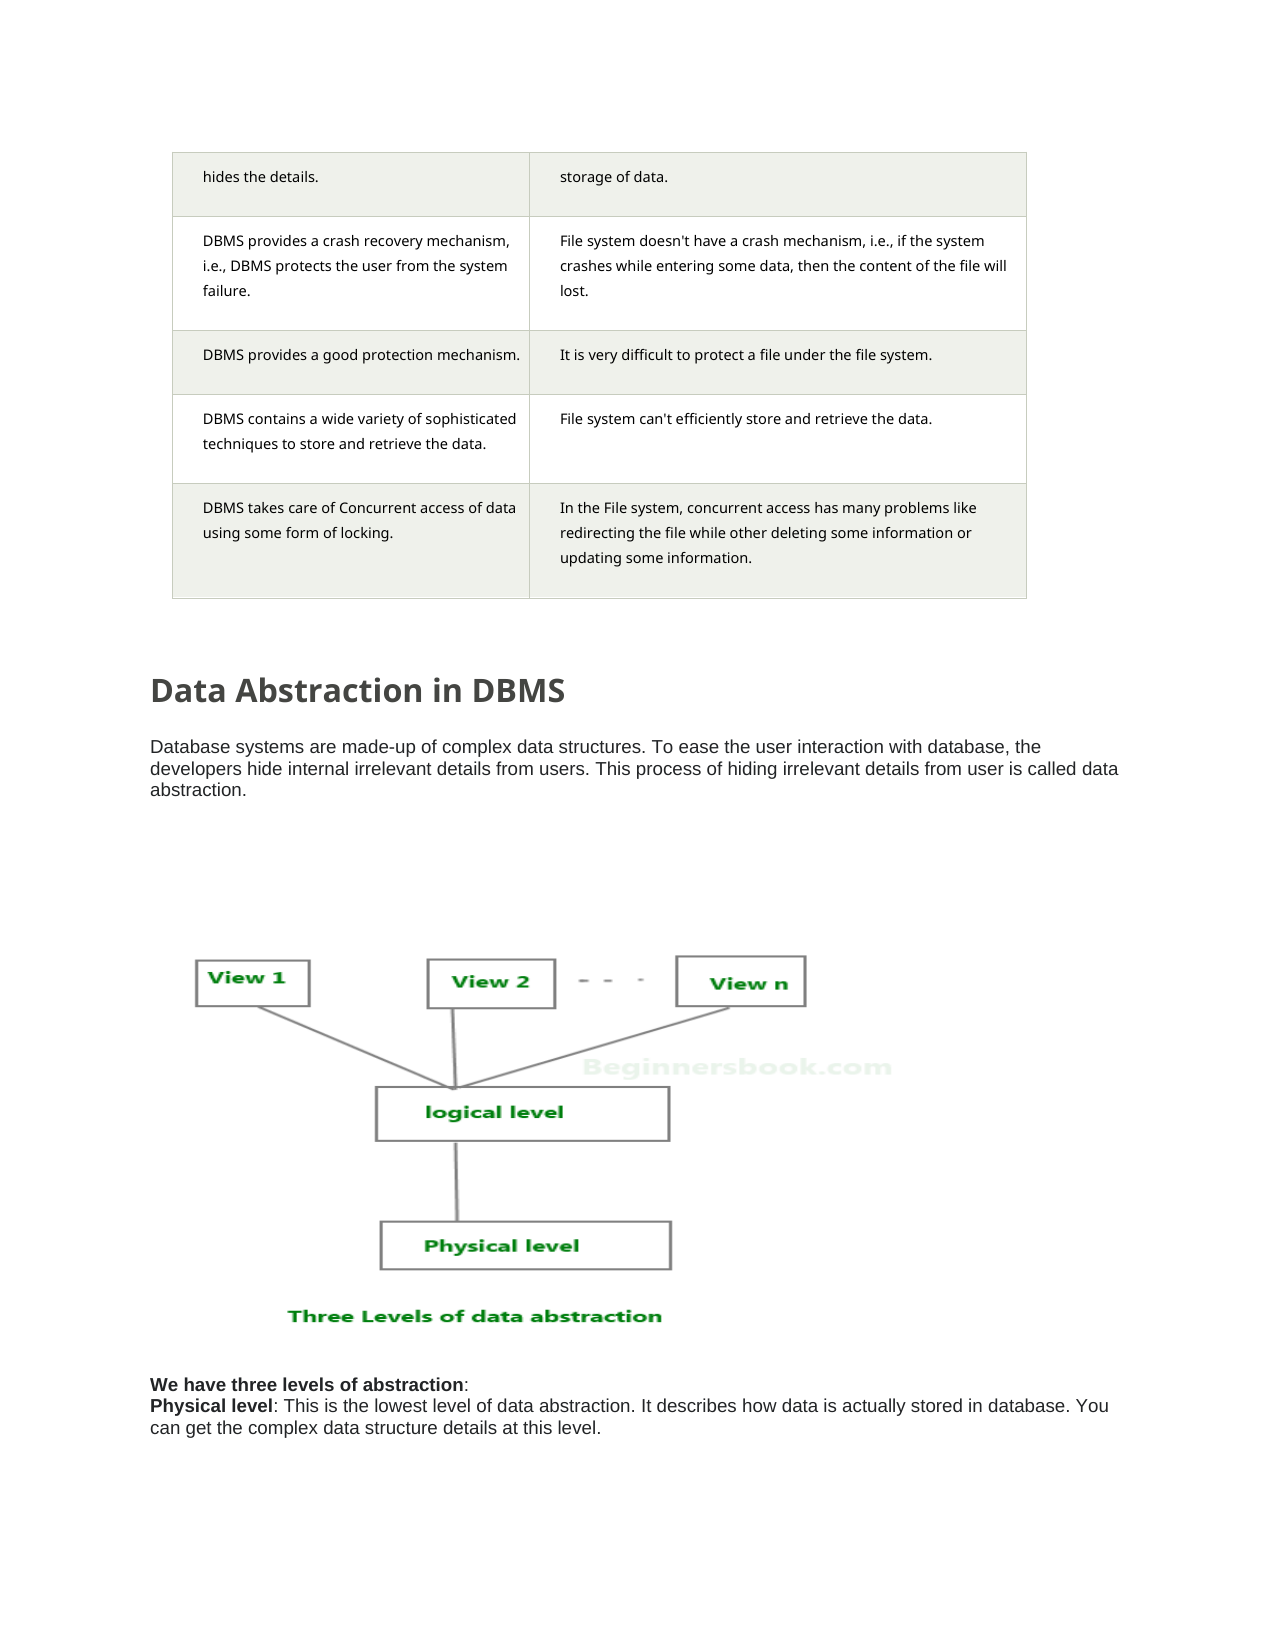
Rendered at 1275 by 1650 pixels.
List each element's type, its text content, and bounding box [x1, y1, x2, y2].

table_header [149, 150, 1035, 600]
subtitle Data Abstraction in DBMS [150, 668, 1125, 712]
text We have three levels of abstraction: Physical level: This is the lowest level of data abstraction. It describes how data is actually stored in database. You can get the complex data structure details at this level. [150, 1373, 1125, 1438]
picture [150, 828, 932, 1346]
text Database systems are made-up of complex data structures. To ease the user interaction with database, the developers hide internal irrelevant details from users. This process of hiding irrelevant details from user is called data abstraction. [150, 736, 1125, 801]
